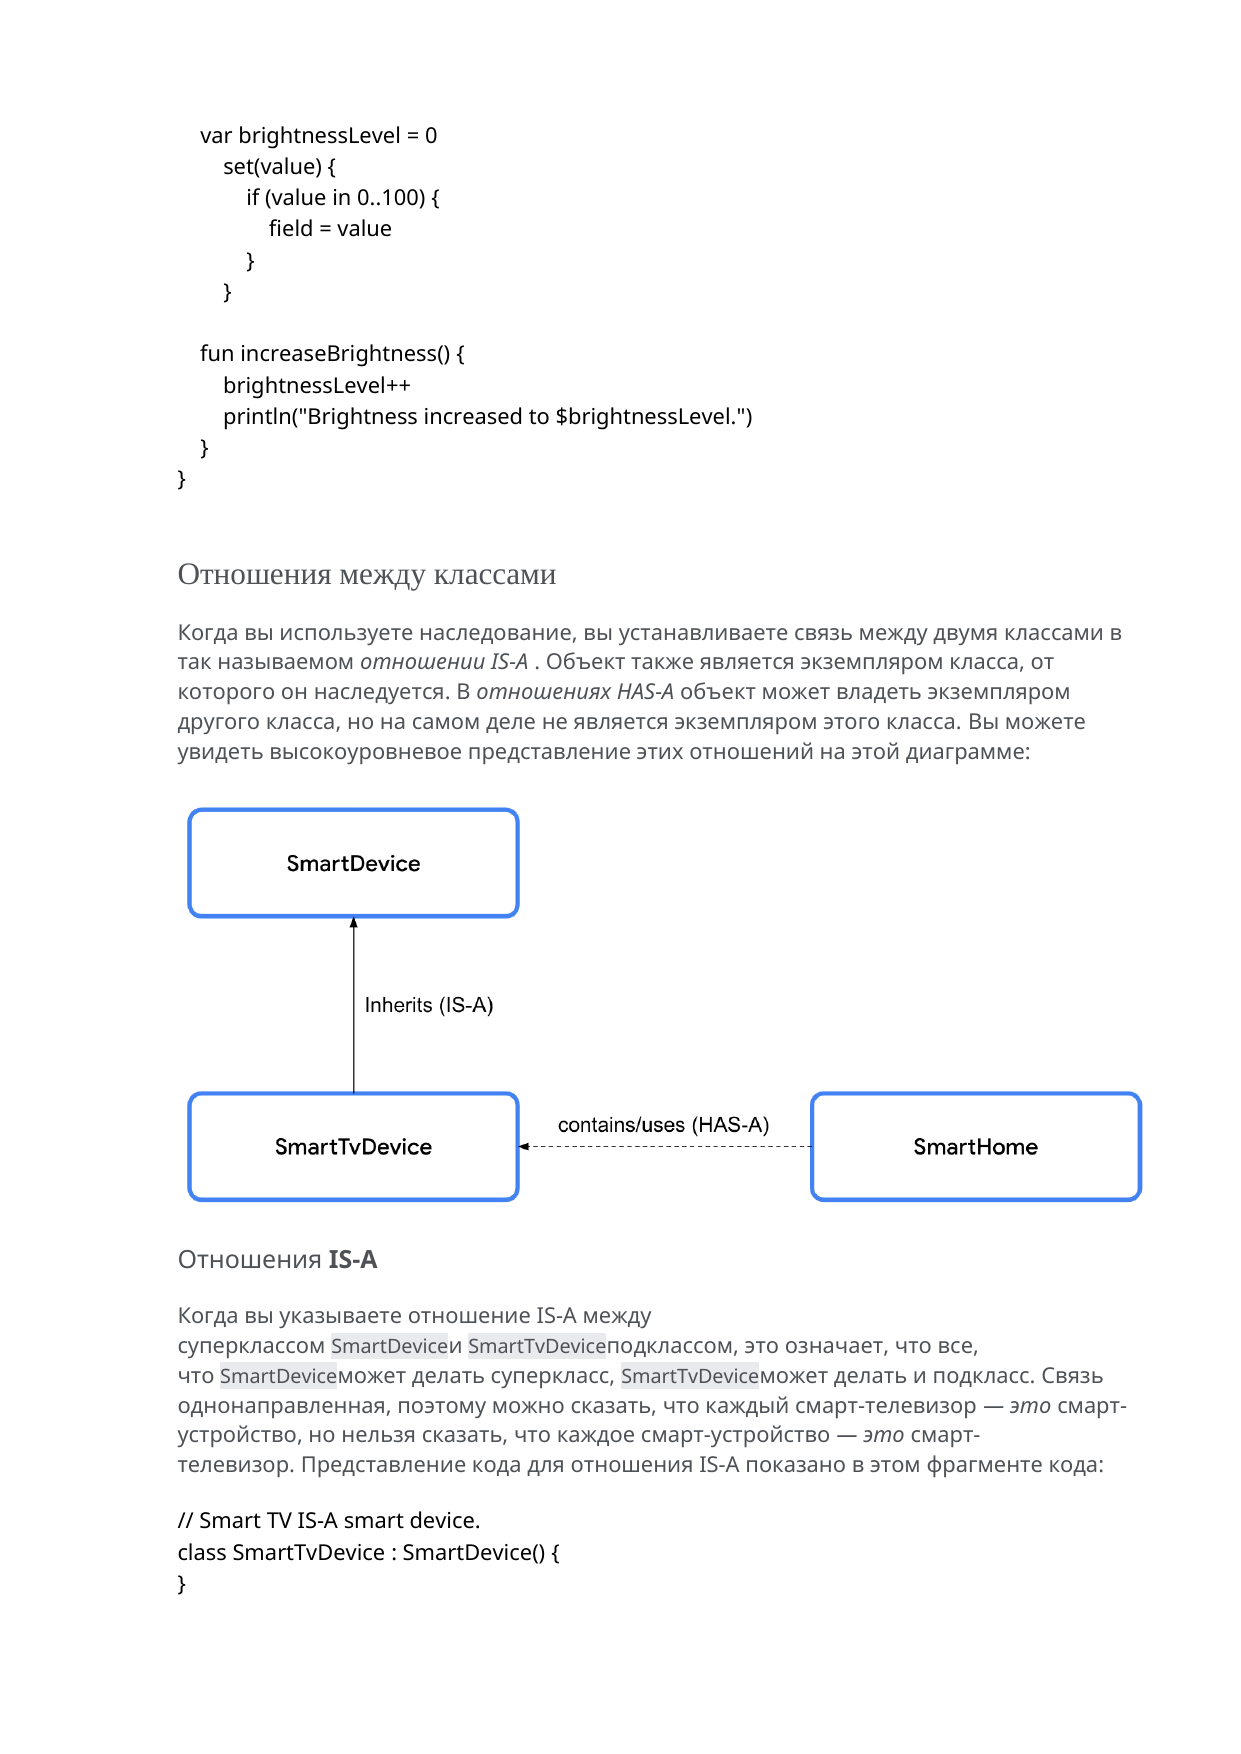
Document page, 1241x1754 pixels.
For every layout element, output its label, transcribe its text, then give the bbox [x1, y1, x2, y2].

text Когда вы указываете отношение IS-A между суперклассом SmartDeviceи SmartTvDeviceподклассом, это означает, что все, что SmartDeviceможет делать суперкласс, SmartTvDeviceможет делать и подкласс. Связь однонаправленная, поэтому можно сказать, что каждый смарт-телевизор — это смарт-устройство, но нельзя сказать, что каждое смарт-устройство — это смарт-телевизор. Представление кода для отношения IS-A показано в этом фрагменте кода: [177, 1300, 1152, 1479]
subtitle Отношения между классами [177, 556, 1152, 592]
text // Smart TV IS-A smart device. class SmartTvDevice : SmartDevice() { } [177, 1504, 1152, 1629]
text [177, 118, 1152, 524]
subtitle Отношения IS-A [177, 1241, 1152, 1275]
picture [177, 790, 1152, 1210]
text Когда вы используете наследование, вы устанавливаете связь между двумя классами в так называемом отношении IS-A . Объект также является экземпляром класса, от которого он наследуется. В отношениях HAS-A объект может владеть экземпляром другого класса, но на самом деле не является экземпляром этого класса. Вы можете увидеть высокоуровневое представление этих отношений на этой диаграмме: [177, 617, 1152, 766]
